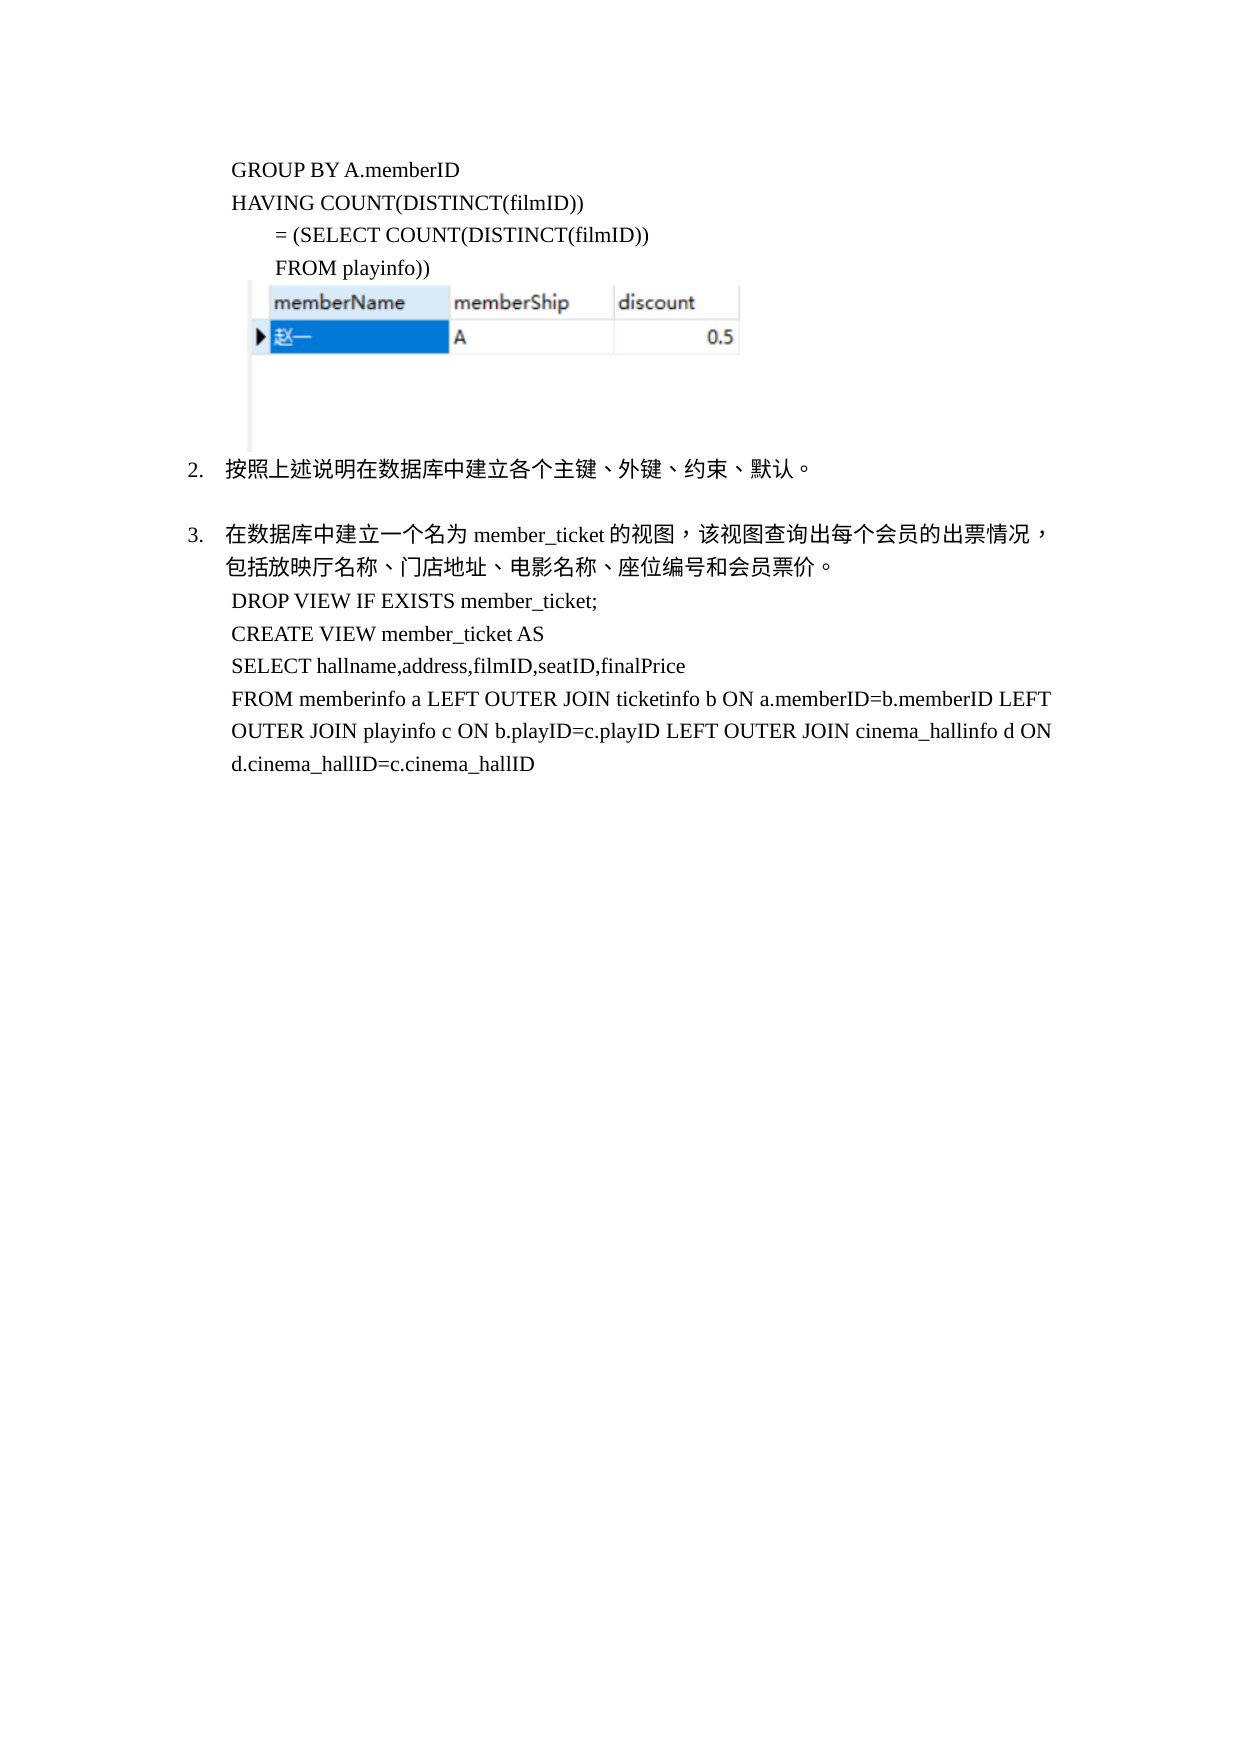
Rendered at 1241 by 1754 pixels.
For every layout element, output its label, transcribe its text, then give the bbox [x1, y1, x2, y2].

text CREATE VIEW member_ticket AS [187, 614, 1053, 646]
picture [231, 280, 814, 452]
text = (SELECT COUNT(DISTINCT(filmID)) [187, 215, 1053, 247]
text DROP VIEW IF EXISTS member_ticket; [187, 581, 1053, 614]
text FROM playinfo)) [187, 247, 1053, 280]
text GROUP BY A.memberID [187, 150, 1053, 182]
list 在数据库中建立一个名为member_ticket的视图，该视图查询出每个会员的出票情况，包括放映厅名称、门店地址、电影名称、座位编号和会员票价。 [187, 516, 1053, 581]
text HAVING COUNT(DISTINCT(filmID)) [187, 182, 1053, 215]
text FROM memberinfo a LEFT OUTER JOIN ticketinfo b ON a.memberID=b.memberID LEFT OUTER JOIN playinfo c ON b.playID=c.playID LEFT OUTER JOIN cinema_hallinfo d ON d.cinema_hallID=c.cinema_hallID [231, 679, 1053, 776]
list 按照上述说明在数据库中建立各个主键、外键、约束、默认。 [187, 451, 1053, 484]
text SELECT hallname,address,filmID,seatID,finalPrice [187, 646, 1053, 679]
